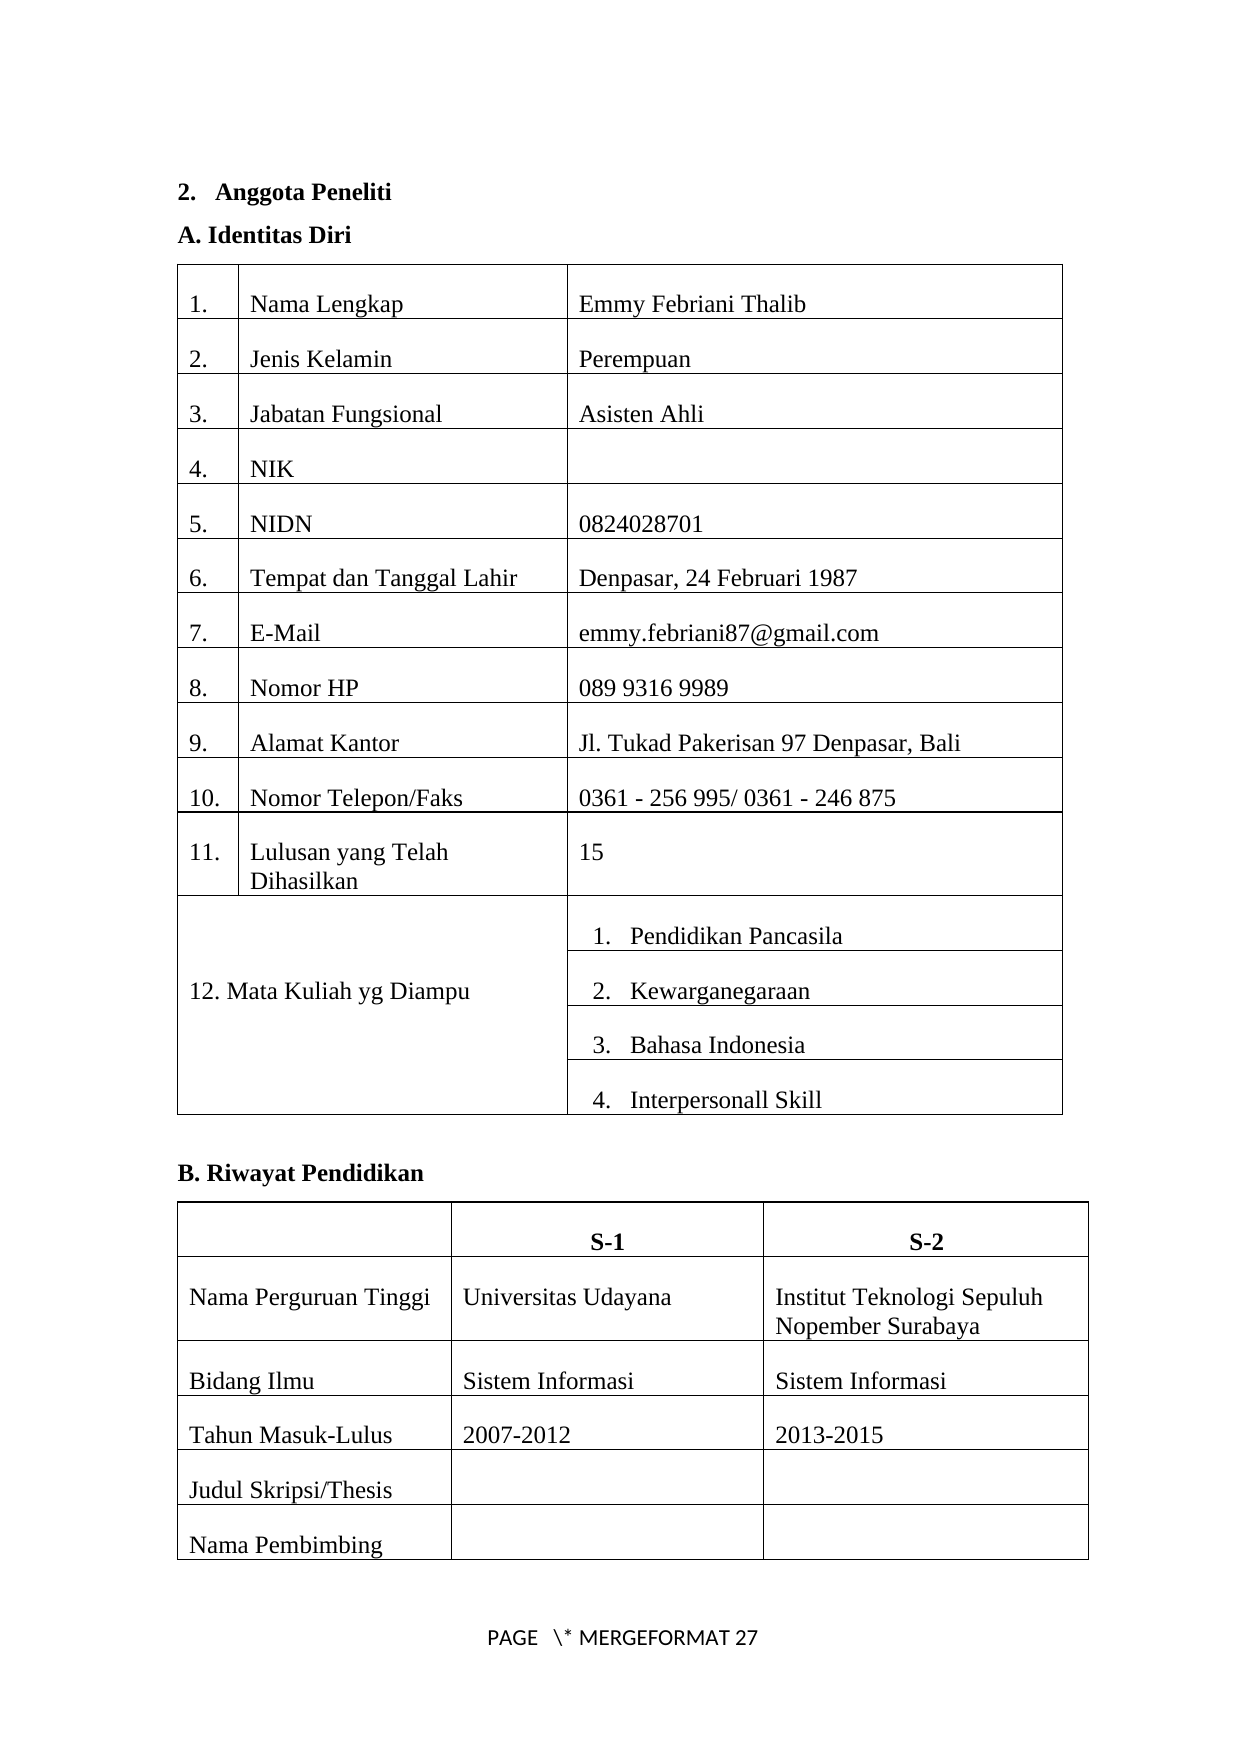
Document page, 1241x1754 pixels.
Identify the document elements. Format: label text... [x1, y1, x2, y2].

table_cell 0361 - 256 995/ 0361 - 246 875 [568, 758, 1062, 811]
table_cell [764, 1505, 1088, 1559]
table_cell Nama Pembimbing [178, 1505, 451, 1559]
text B. Riwayat Pendidikan [177, 1158, 1063, 1187]
table_cell Jenis Kelamin [239, 319, 567, 373]
table_cell 7. [178, 593, 238, 647]
table_cell NIDN [239, 484, 567, 537]
table_cell 8. [178, 648, 238, 702]
table_cell Denpasar, 24 Februari 1987 [568, 539, 1062, 592]
table_cell Judul Skripsi/Thesis [178, 1450, 451, 1504]
table_cell Nomor Telepon/Faks [239, 758, 567, 811]
table_cell Alamat Kantor [239, 703, 567, 757]
table_cell 2007-2012 [452, 1396, 763, 1449]
table_header Emmy Febriani Thalib [568, 265, 1062, 318]
table_cell [452, 1505, 763, 1559]
table_cell Jabatan Fungsional [239, 374, 567, 428]
table_header [178, 1203, 451, 1256]
table_header S-2 [764, 1203, 1088, 1256]
table_cell 11. [178, 813, 238, 895]
table_cell Perempuan [568, 319, 1062, 373]
table_cell 10. [178, 758, 238, 811]
table_cell Nomor HP [239, 648, 567, 702]
table_cell Interpersonall Skill [568, 1060, 1062, 1114]
table_cell 4. [178, 429, 238, 483]
table_cell Pendidikan Pancasila [568, 896, 1062, 950]
table_cell 2. [178, 319, 238, 373]
table_cell 12. Mata Kuliah yg Diampu [178, 896, 567, 1114]
table_cell Sistem Informasi [452, 1341, 763, 1394]
table_cell Tempat dan Tanggal Lahir [239, 539, 567, 592]
table_cell 5. [178, 484, 238, 537]
table_cell NIK [239, 429, 567, 483]
table_cell [568, 429, 1062, 483]
table_header Nama Lengkap [239, 265, 567, 318]
table_cell Jl. Tukad Pakerisan 97 Denpasar, Bali [568, 703, 1062, 757]
text A. Identitas Diri [177, 220, 1063, 249]
table_cell Sistem Informasi [764, 1341, 1088, 1394]
table_cell 0824028701 [568, 484, 1062, 537]
table_header S-1 [452, 1203, 763, 1256]
table_cell emmy.febriani87@gmail.com [568, 593, 1062, 647]
table_cell Bahasa Indonesia [568, 1006, 1062, 1059]
table_cell Universitas Udayana [452, 1257, 763, 1340]
table_cell Nama Perguruan Tinggi [178, 1257, 451, 1340]
table_cell Bidang Ilmu [178, 1341, 451, 1394]
table_cell Asisten Ahli [568, 374, 1062, 428]
table_cell Kewarganegaraan [568, 951, 1062, 1004]
table_cell [764, 1450, 1088, 1504]
table_cell 6. [178, 539, 238, 592]
table_cell E-Mail [239, 593, 567, 647]
list Anggota Peneliti [177, 177, 1063, 206]
table_cell Tahun Masuk-Lulus [178, 1396, 451, 1449]
table_header 1. [178, 265, 238, 318]
table_cell Institut Teknologi Sepuluh Nopember Surabaya [764, 1257, 1088, 1340]
table_cell Lulusan yang Telah Dihasilkan [239, 813, 567, 895]
table_cell [452, 1450, 763, 1504]
table_cell 089 9316 9989 [568, 648, 1062, 702]
table_cell 9. [178, 703, 238, 757]
table_cell 15 [568, 813, 1062, 895]
table_cell 3. [178, 374, 238, 428]
table_cell 2013-2015 [764, 1396, 1088, 1449]
